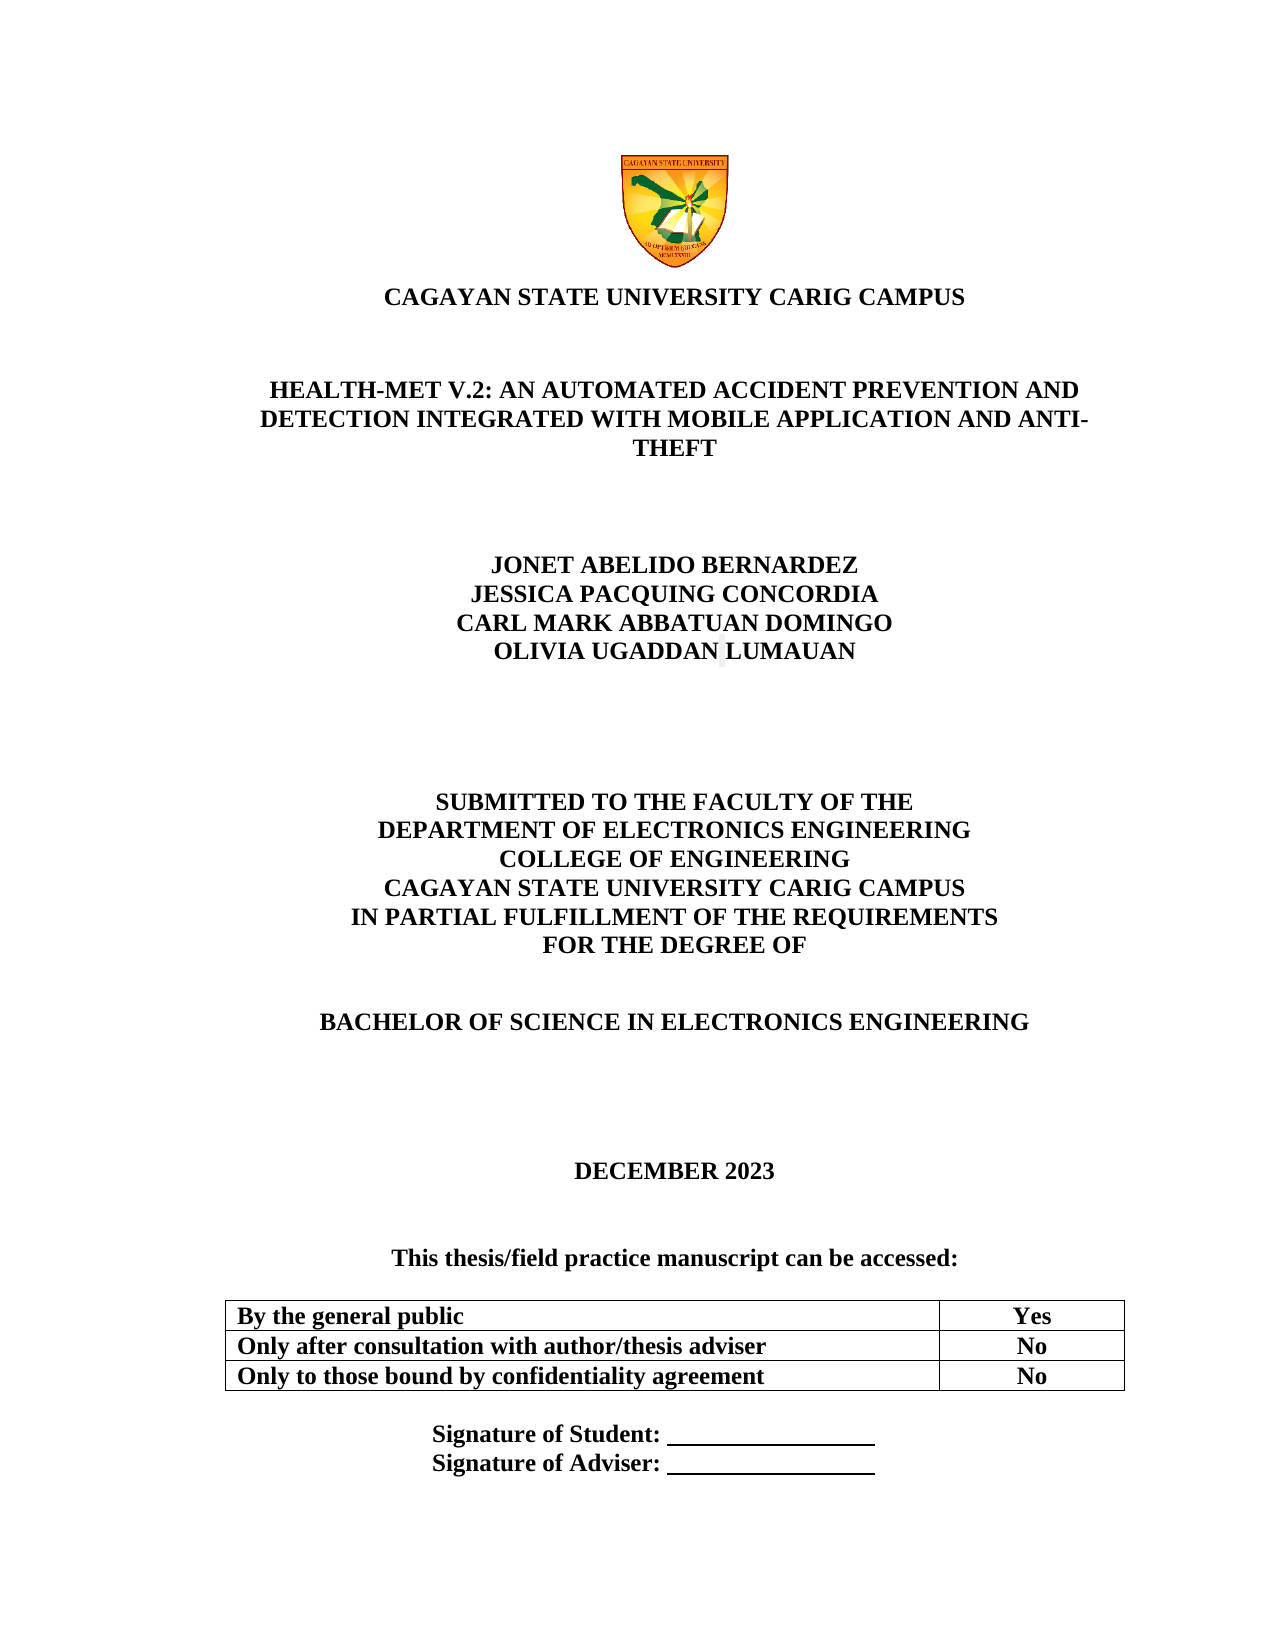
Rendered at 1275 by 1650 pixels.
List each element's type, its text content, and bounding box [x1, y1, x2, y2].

table_header Yes [940, 1301, 1124, 1330]
table_cell BACHELOR OF SCIENCE IN ELECTRONICS ENGINEERING [225, 1007, 1124, 1156]
text Signature of Student: [432, 1419, 1125, 1448]
table_cell HEALTH-MET V.2: AN AUTOMATED ACCIDENT PREVENTION AND DETECTION INTEGRATED WITH MOBILE APPLICATION AND ANTI-THEFT [225, 375, 1124, 550]
table_header CAGAYAN STATE UNIVERSITY CARIG CAMPUS [225, 155, 1124, 375]
table_cell SUBMITTED TO THE FACULTY OF THE DEPARTMENT OF ELECTRONICS ENGINEERING COLLEGE OF ENGINEERING CAGAYAN STATE UNIVERSITY CARIG CAMPUS IN PARTIAL FULFILLMENT OF THE REQUIREMENTS FOR THE DEGREE OF [225, 787, 1124, 1007]
picture [618, 154, 731, 268]
table_cell No [940, 1331, 1124, 1360]
table_cell No [940, 1361, 1124, 1390]
text This thesis/field practice manuscript can be accessed: [225, 1243, 1125, 1272]
table_cell DECEMBER 2023 [225, 1156, 1124, 1243]
text Signature of Adviser: [432, 1448, 1125, 1477]
table_cell Only to those bound by confidentiality agreement [226, 1361, 939, 1390]
table_cell Only after consultation with author/thesis adviser [226, 1331, 939, 1360]
table_cell JONET ABELIDO BERNARDEZ JESSICA PACQUING CONCORDIA CARL MARK ABBATUAN DOMINGO OLIVIA UGADDAN LUMAUAN [225, 550, 1124, 787]
table_header By the general public [226, 1301, 939, 1330]
